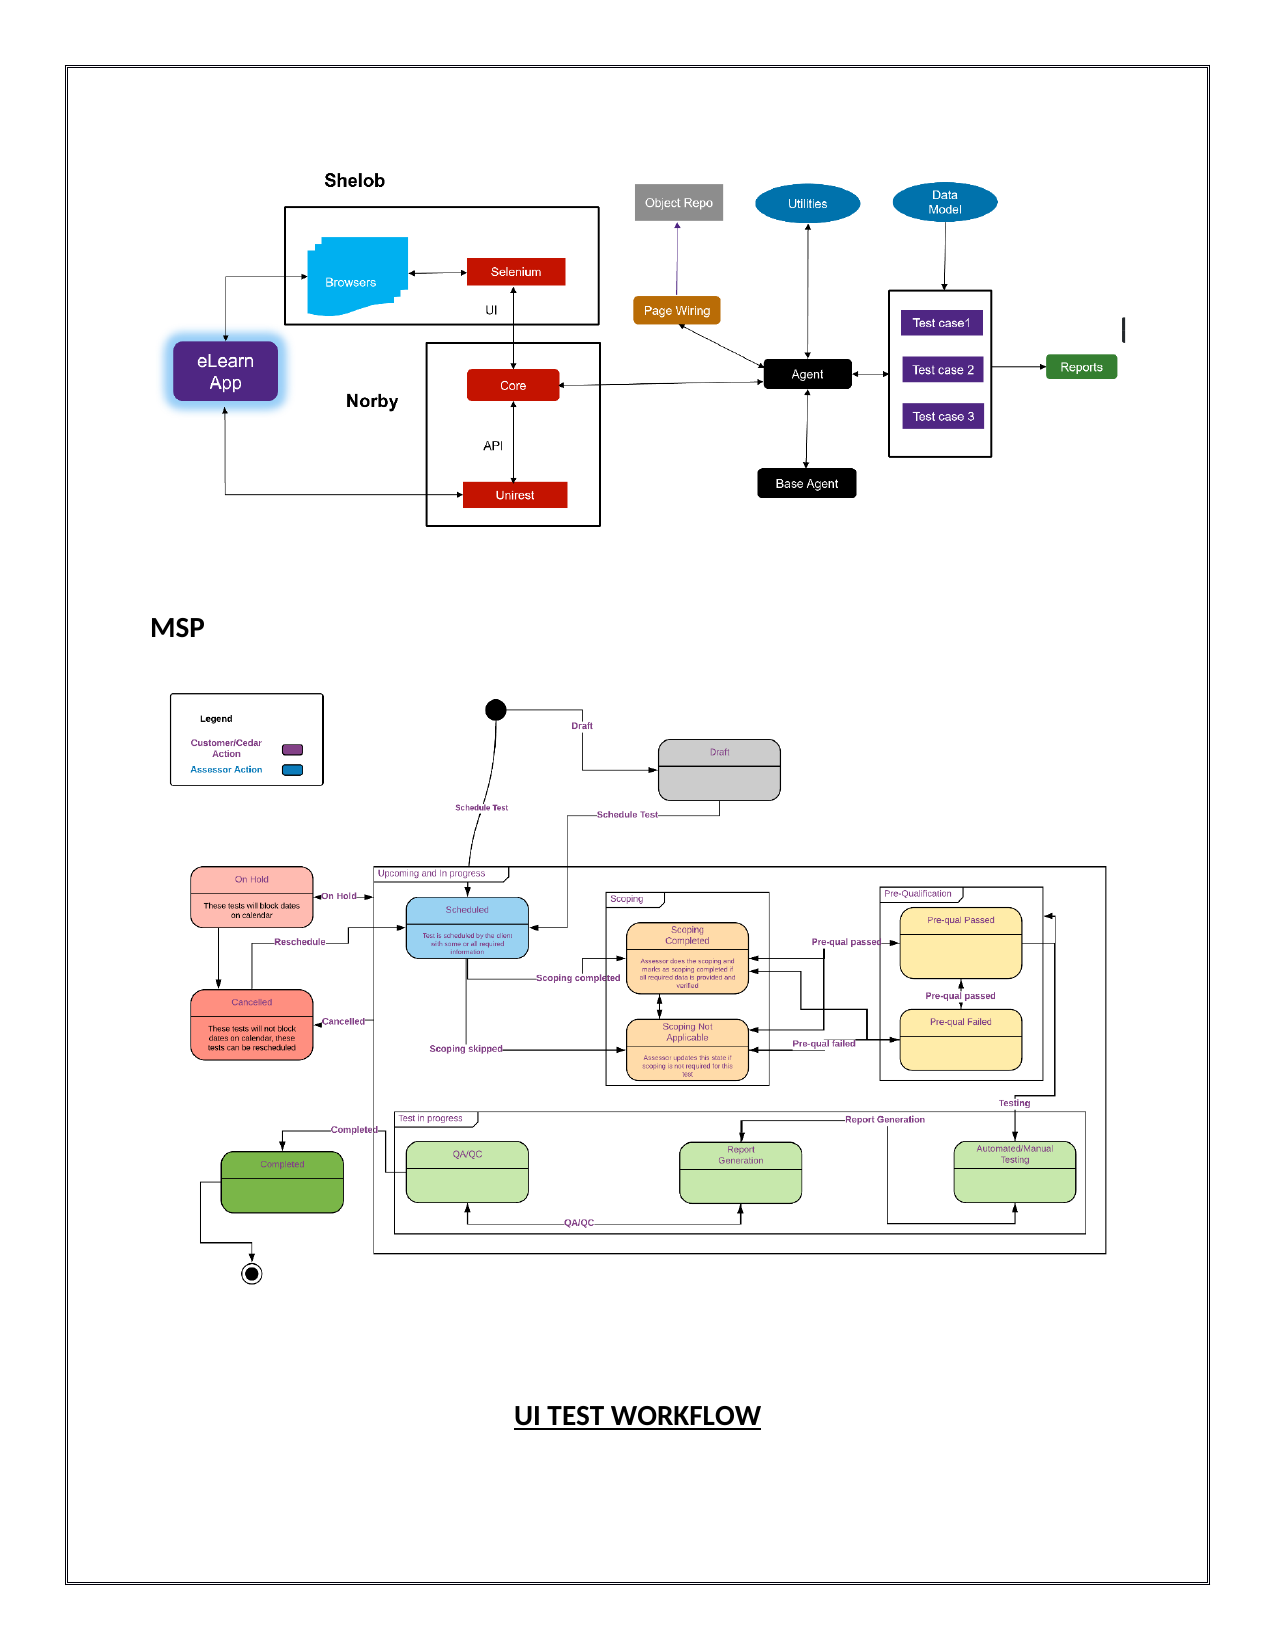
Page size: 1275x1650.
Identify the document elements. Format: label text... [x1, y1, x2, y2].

picture [150, 673, 1125, 1304]
text MSP [150, 609, 1125, 645]
text UI TEST WORKFLOW [150, 1397, 1125, 1433]
picture [150, 150, 1125, 580]
